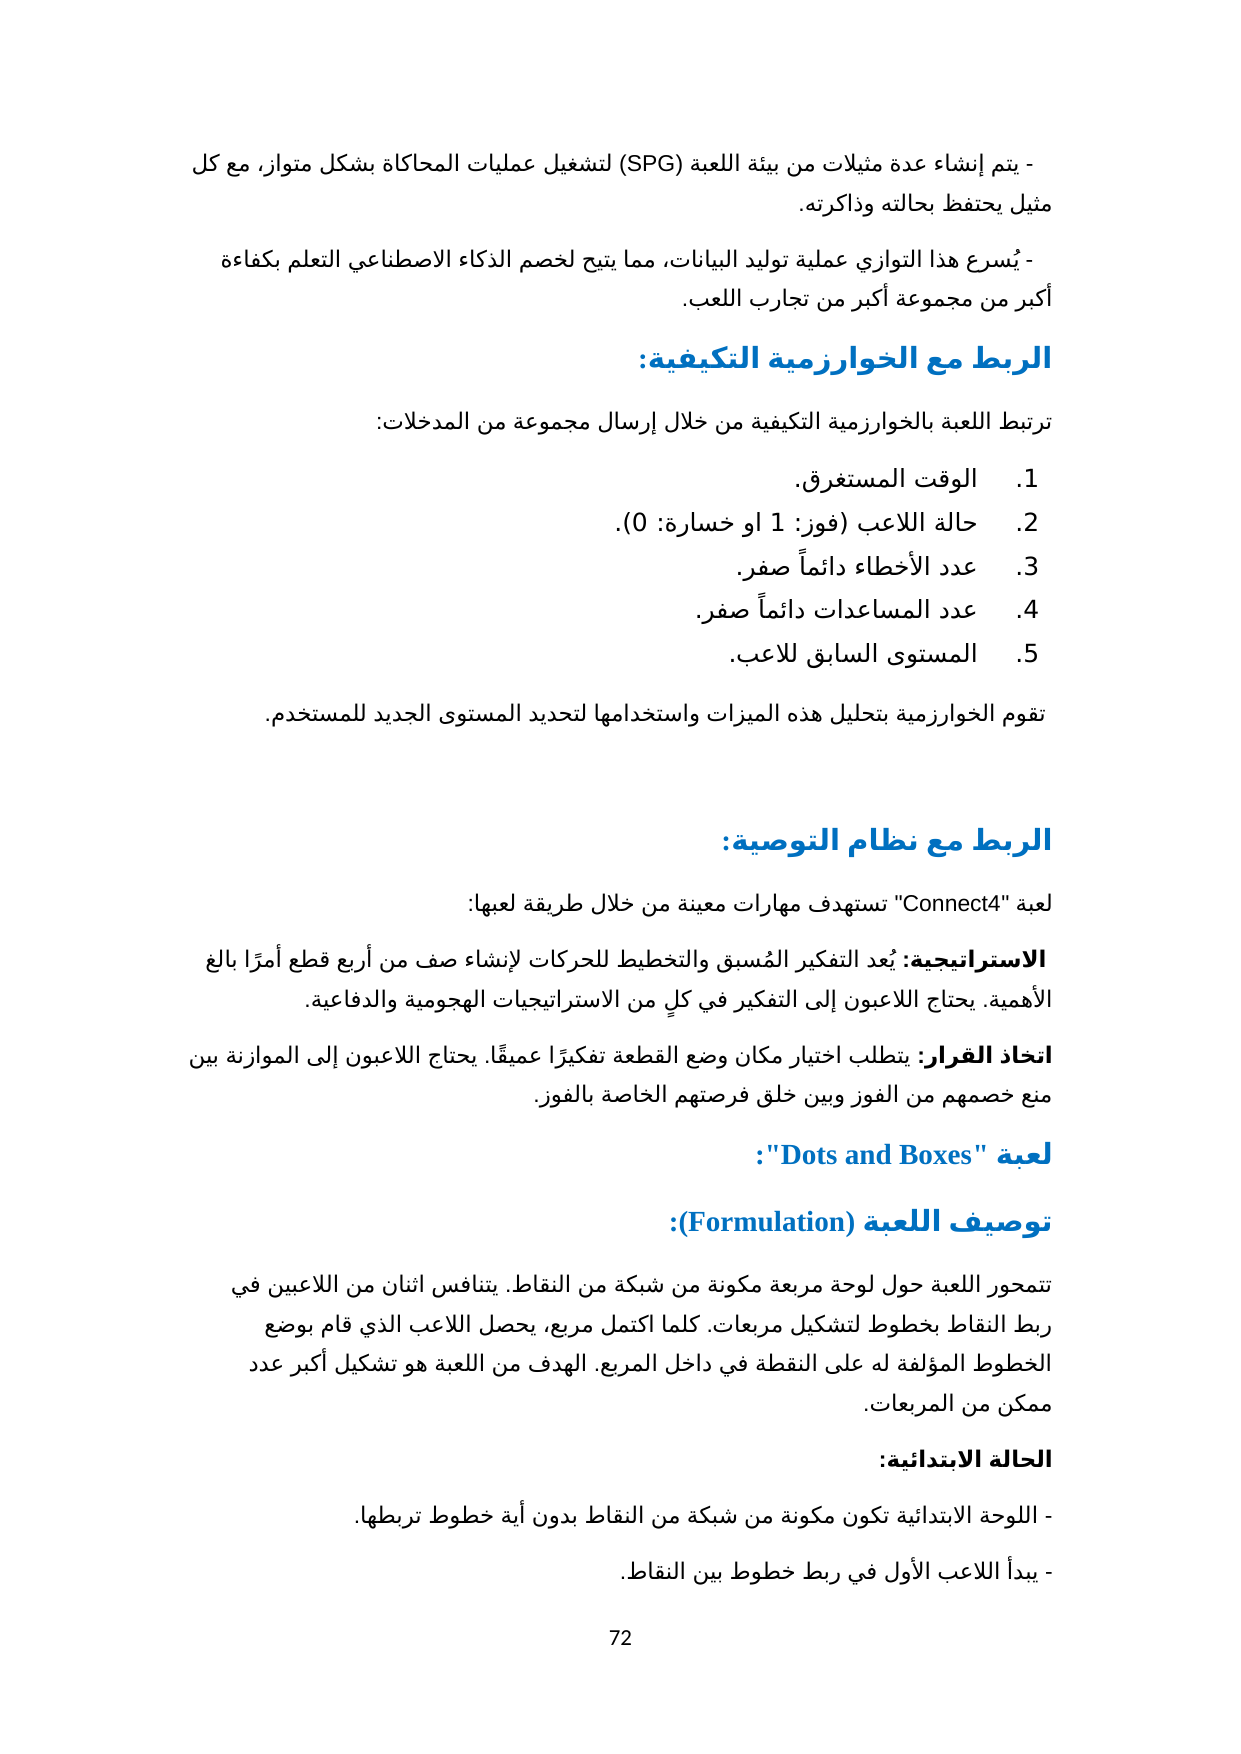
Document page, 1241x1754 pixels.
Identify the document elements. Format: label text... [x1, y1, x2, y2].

text الحالة الابتدائية: [187, 1446, 1053, 1472]
text تتمحور اللعبة حول لوحة مربعة مكونة من شبكة من النقاط. يتنافس اثنان من اللاعبين في ربط النقاط بخطوط لتشكيل مربعات. كلما اكتمل مربع، يحصل اللاعب الذي قام بوضع الخطوط المؤلفة له على النقطة في داخل المربع. الهدف من اللعبة هو تشكيل أكبر عدد ممكن من المربعات. [187, 1271, 1053, 1416]
text الربط مع الخوارزمية التكيفية: [187, 341, 1053, 375]
text توصيف اللعبة (Formulation): [187, 1204, 1053, 1238]
list الوقت المستغرق. [187, 464, 1015, 493]
text لعبة "Dots and Boxes": [187, 1137, 1053, 1171]
text - يُسرع هذا التوازي عملية توليد البيانات، مما يتيح لخصم الذكاء الاصطناعي التعلم بكفاءة أكبر من مجموعة أكبر من تجارب اللعب. [187, 246, 1053, 311]
list عدد الأخطاء دائماً صفر. [187, 552, 1015, 581]
text - اللوحة الابتدائية تكون مكونة من شبكة من النقاط بدون أية خطوط تربطها. [187, 1502, 1053, 1528]
list المستوى السابق للاعب. [187, 639, 1015, 668]
text الربط مع نظام التوصية: [187, 823, 1053, 856]
text - يتم إنشاء عدة مثيلات من بيئة اللعبة (SPG) لتشغيل عمليات المحاكاة بشكل متواز، مع كل مثيل يحتفظ بحالته وذاكرته. [187, 150, 1053, 216]
text ترتبط اللعبة بالخوارزمية التكيفية من خلال إرسال مجموعة من المدخلات: [187, 408, 1053, 434]
text لعبة "Connect4" تستهدف مهارات معينة من خلال طريقة لعبها: [187, 890, 1053, 916]
list عدد المساعدات دائماً صفر. [187, 596, 1015, 625]
text تقوم الخوارزمية بتحليل هذه الميزات واستخدامها لتحديد المستوى الجديد للمستخدم. [187, 700, 1053, 726]
text الاستراتيجية: يُعد التفكير المُسبق والتخطيط للحركات لإنشاء صف من أربع قطع أمرًا بالغ الأهمية. يحتاج اللاعبون إلى التفكير في كلٍ من الاستراتيجيات الهجومية والدفاعية. [187, 946, 1053, 1012]
list حالة اللاعب (فوز: 1 او خسارة: 0). [187, 508, 1015, 537]
text اتخاذ القرار: يتطلب اختيار مكان وضع القطعة تفكيرًا عميقًا. يحتاج اللاعبون إلى الموازنة بين منع خصمهم من الفوز وبين خلق فرصتهم الخاصة بالفوز. [187, 1042, 1053, 1107]
text - يبدأ اللاعب الأول في ربط خطوط بين النقاط. [187, 1558, 1053, 1584]
